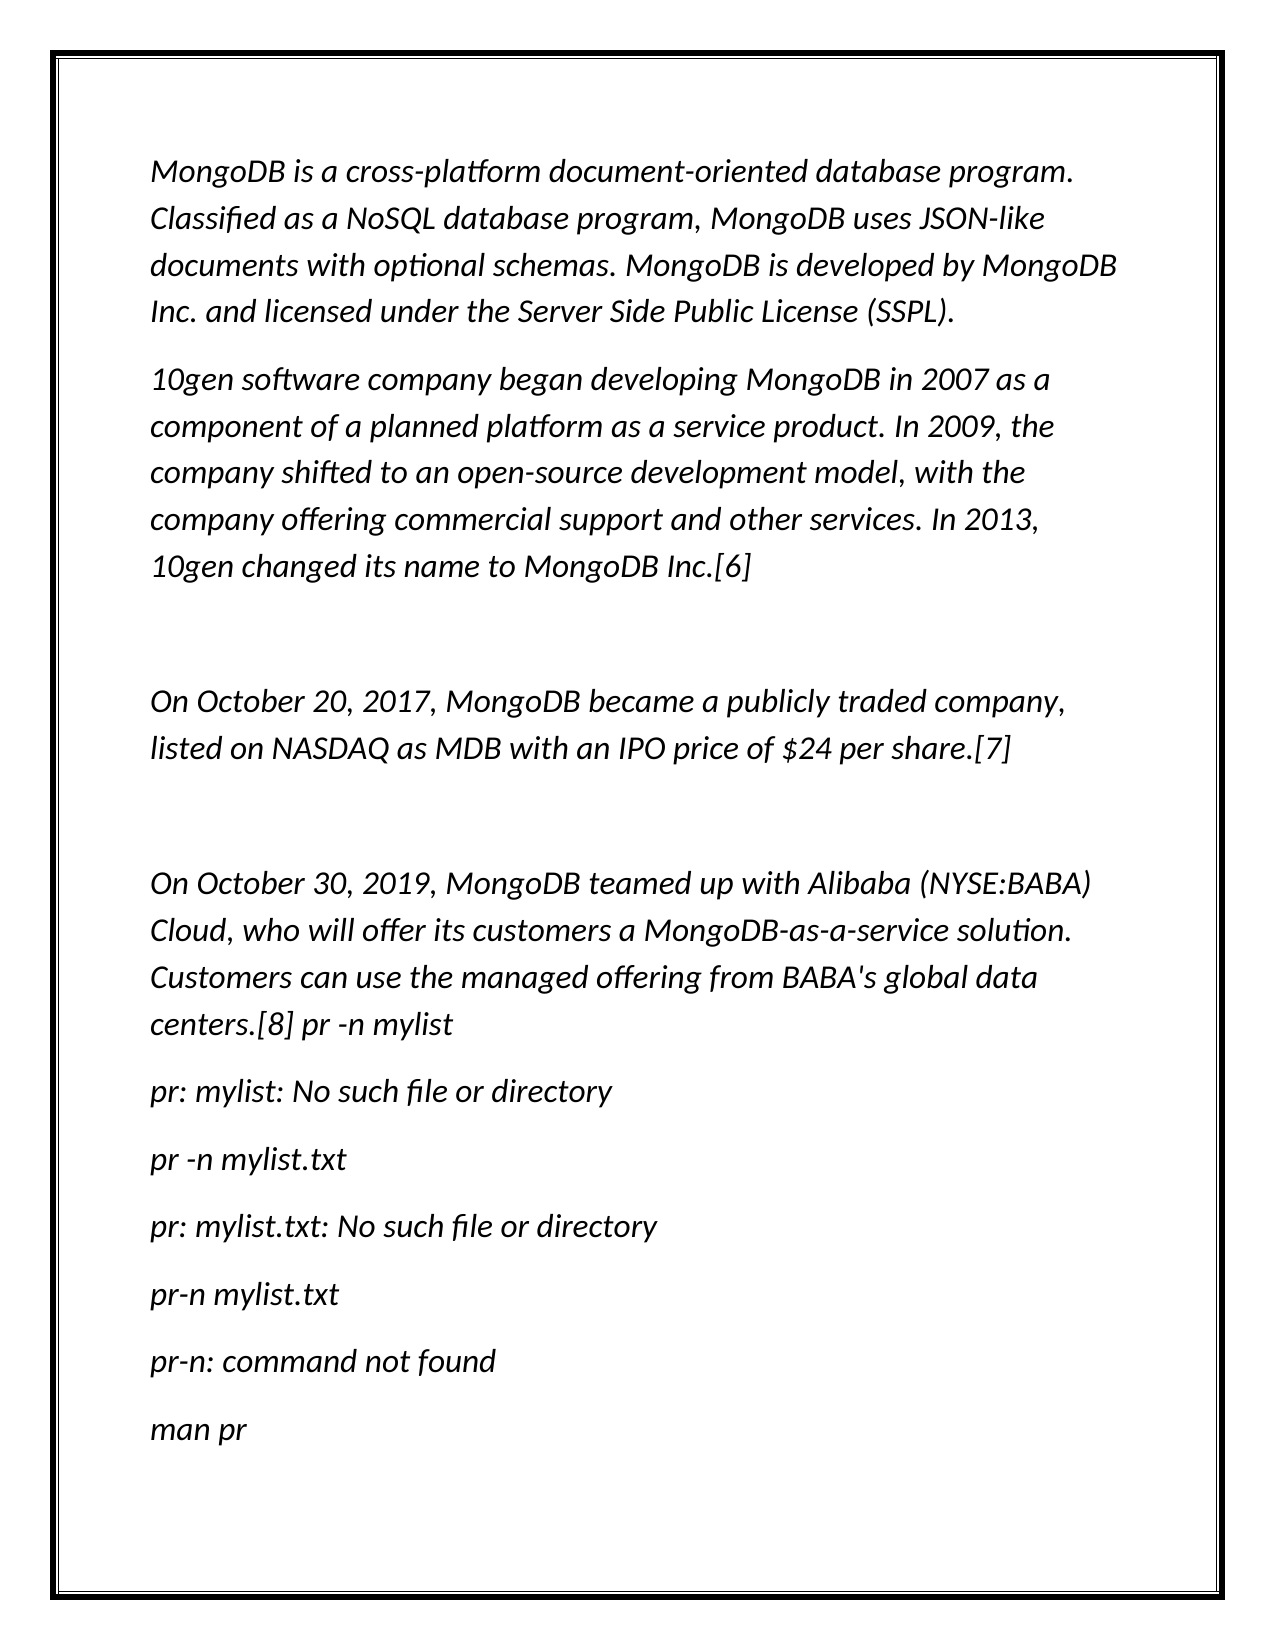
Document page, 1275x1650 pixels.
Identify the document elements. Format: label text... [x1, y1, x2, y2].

text On October 20, 2017, MongoDB became a publicly traded company, listed on NASDAQ as MDB with an IPO price of $24 per share.[7] [150, 680, 1125, 768]
text pr -n mylist.txt [150, 1138, 1125, 1178]
text pr: mylist.txt: No such file or directory [150, 1205, 1125, 1246]
text pr-n mylist.txt [150, 1273, 1125, 1314]
text pr-n: command not found [150, 1341, 1125, 1381]
text man pr [150, 1408, 1125, 1449]
text pr: mylist: No such file or directory [150, 1070, 1125, 1111]
text 10gen software company began developing MongoDB in 2007 as a component of a planned platform as a service product. In 2009, the company shifted to an open-source development model, with the company offering commercial support and other services. In 2013, 10gen changed its name to MongoDB Inc.[6] [150, 358, 1125, 586]
text MongoDB is a cross-platform document-oriented database program. Classified as a NoSQL database program, MongoDB uses JSON-like documents with optional schemas. MongoDB is developed by MongoDB Inc. and licensed under the Server Side Public License (SSPL). [150, 150, 1125, 331]
text On October 30, 2019, MongoDB teamed up with Alibaba (NYSE:BABA) Cloud, who will offer its customers a MongoDB-as-a-service solution. Customers can use the managed offering from BABA's global data centers.[8] pr -n mylist [150, 862, 1125, 1043]
